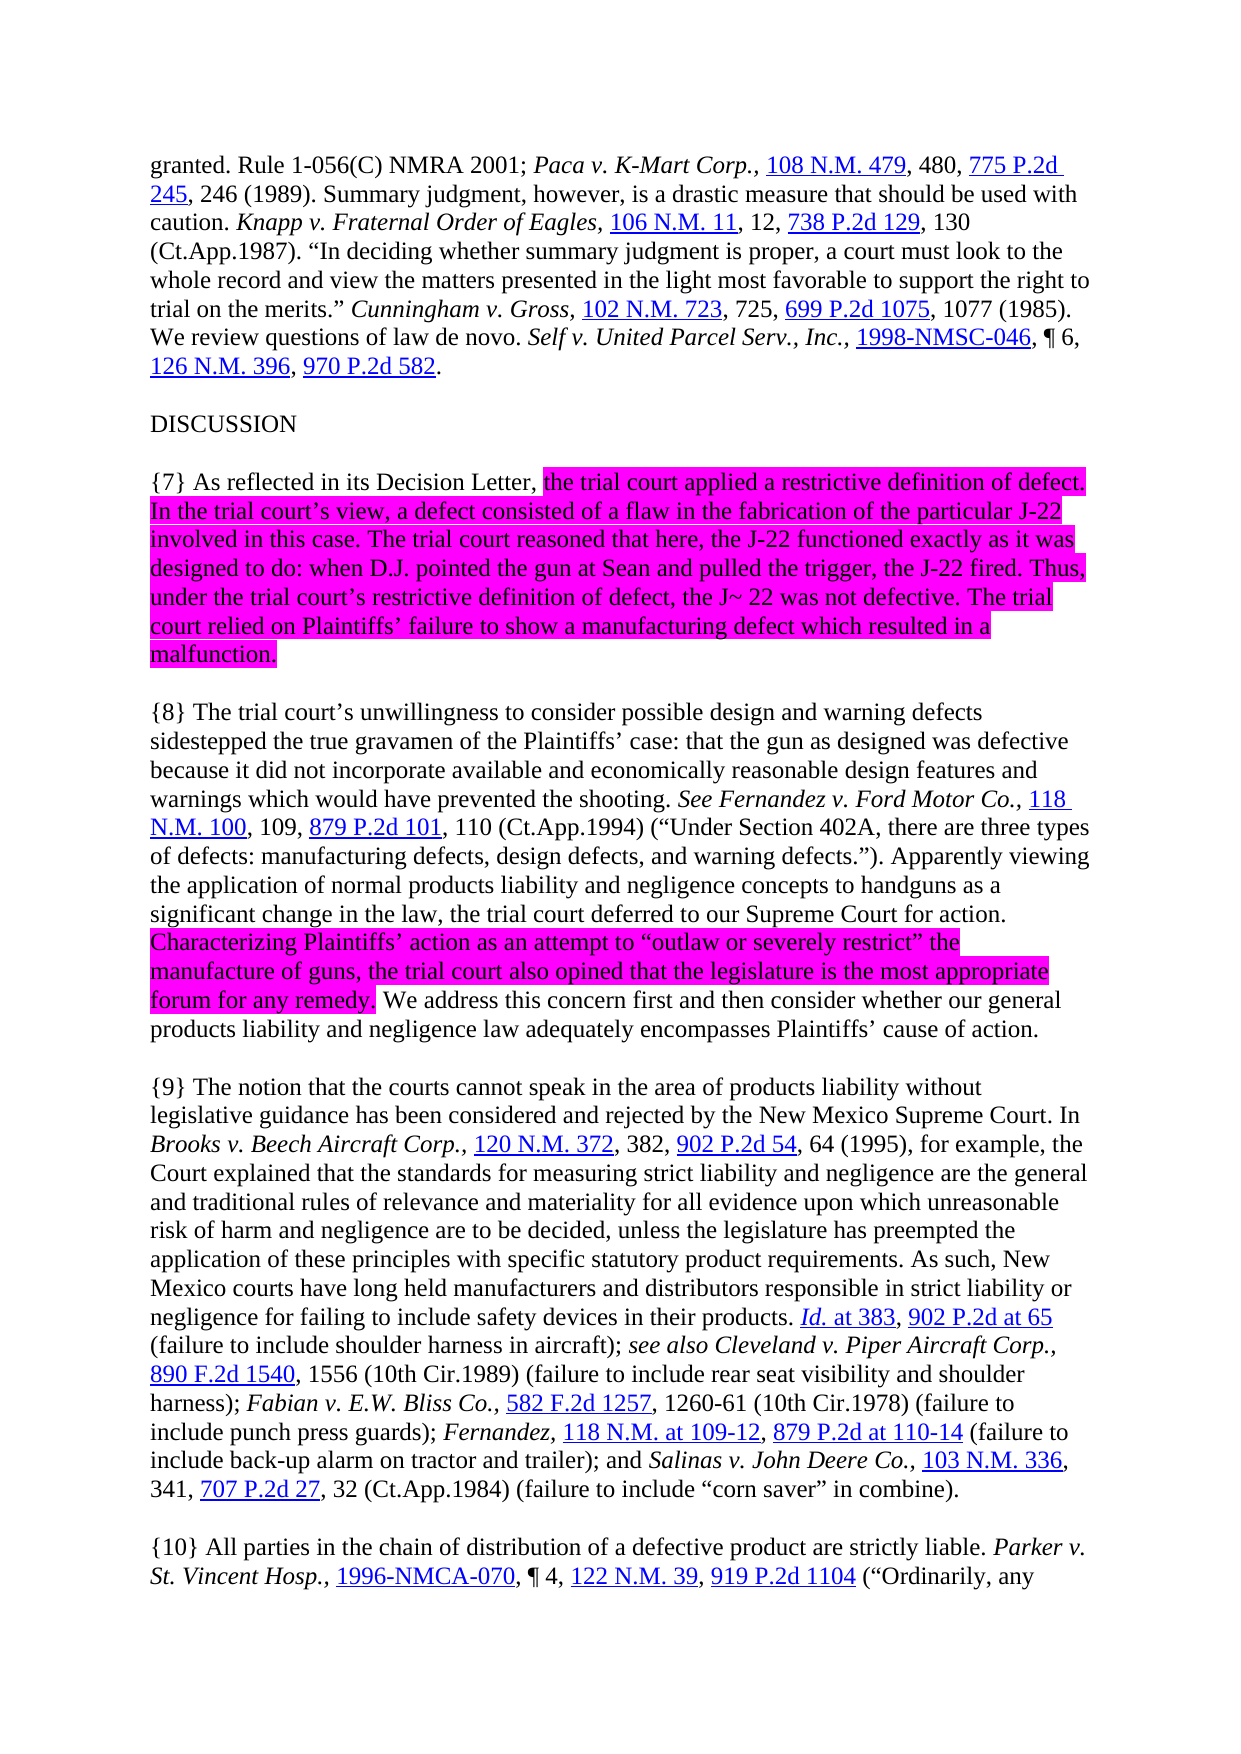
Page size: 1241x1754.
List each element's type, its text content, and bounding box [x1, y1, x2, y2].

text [150, 1532, 1090, 1589]
text {9} The notion that the courts cannot speak in the area of products liability without legislative guidance has been considered and rejected by the New Mexico Supreme Court. In Brooks v. Beech Aircraft Corp., 120 N.M. 372, 382, 902 P.2d 54, 64 (1995), for example, the Court explained that the standards for measuring strict liability and negligence are the general and traditional rules of relevance and materiality for all evidence upon which unreasonable risk of harm and negligence are to be decided, unless the legislature has preempted the application of these principles with specific statutory product requirements. As such, New Mexico courts have long held manufacturers and distributors responsible in strict liability or negligence for failing to include safety devices in their products. Id. at 383, 902 P.2d at 65 (failure to include shoulder harness in aircraft); see also Cleveland v. Piper Aircraft Corp., 890 F.2d 1540, 1556 (10th Cir.1989) (failure to include rear seat visibility and shoulder harness); Fabian v. E.W. Bliss Co., 582 F.2d 1257, 1260-61 (10th Cir.1978) (failure to include punch press guards); Fernandez, 118 N.M. at 109-12, 879 P.2d at 110-14 (failure to include back-up alarm on tractor and trailer); and Salinas v. John Deere Co., 103 N.M. 336, 341, 707 P.2d 27, 32 (Ct.App.1984) (failure to include “corn saver” in combine). [150, 1072, 1090, 1503]
text {8} The trial court’s unwillingness to consider possible design and warning defects sidestepped the true gravamen of the Plaintiffs’ case: that the gun as designed was defective because it did not incorporate available and economically reasonable design features and warnings which would have prevented the shooting. See Fernandez v. Ford Motor Co., 118 N.M. 100, 109, 879 P.2d 101, 110 (Ct.App.1994) (“Under Section 402A, there are three types of defects: manufacturing defects, design defects, and warning defects.”). Apparently viewing the application of normal products liability and negligence concepts to handguns as a significant change in the law, the trial court deferred to our Supreme Court for action. Characterizing Plaintiffs’ action as an attempt to “outlaw or severely restrict” the manufacture of guns, the trial court also opined that the legislature is the most appropriate forum for any remedy. We address this concern first and then consider whether our general products liability and negligence law adequately encompasses Plaintiffs’ cause of action. [150, 697, 1090, 1042]
text {7} As reflected in its Decision Letter, the trial court applied a restrictive definition of defect. In the trial court’s view, a defect consisted of a flaw in the fabrication of the particular J-22 involved in this case. The trial court reasoned that here, the J-22 functioned exactly as it was designed to do: when D.J. pointed the gun at Sean and pulled the trigger, the J-22 fired. Thus, under the trial court’s restrictive definition of defect, the J~ 22 was not defective. The trial court relied on Plaintiffs’ failure to show a manufacturing defect which resulted in a malfunction. [150, 467, 1090, 668]
text DISCUSSION [150, 409, 1090, 438]
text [150, 150, 1090, 380]
